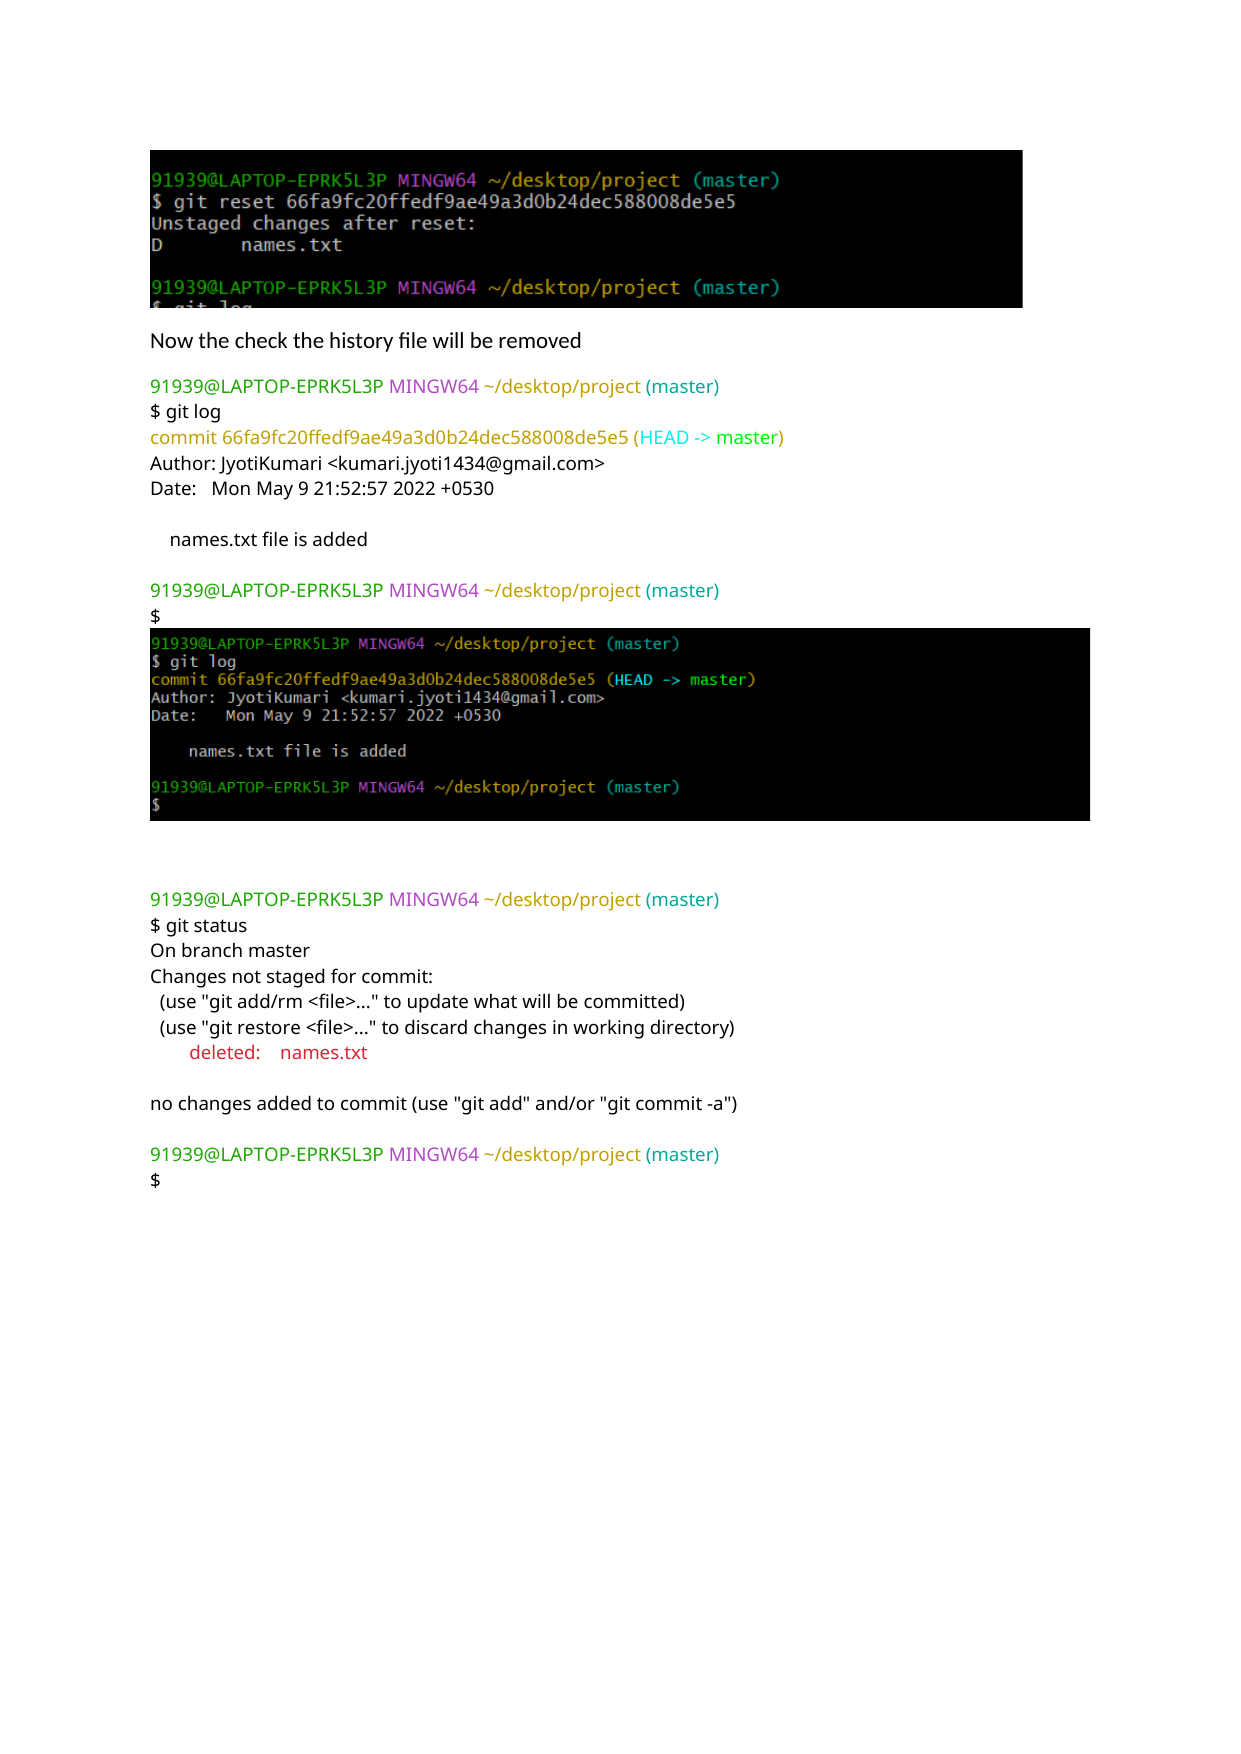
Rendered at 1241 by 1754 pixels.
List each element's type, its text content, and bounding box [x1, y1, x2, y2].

text Author: JyotiKumari <kumari.jyoti1434@gmail.com> [150, 450, 1090, 475]
text 91939@LAPTOP-EPRK5L3P MINGW64 ~/desktop/project (master) [150, 886, 1090, 912]
text names.txt file is added [150, 526, 1090, 552]
text 91939@LAPTOP-EPRK5L3P MINGW64 ~/desktop/project (master) [150, 577, 1090, 603]
text On branch master [150, 937, 1090, 963]
text $ git log [150, 399, 1090, 424]
text $ [150, 603, 1090, 628]
text (use "git restore <file>..." to discard changes in working directory) [150, 1014, 1090, 1039]
text no changes added to commit (use "git add" and/or "git commit -a") [150, 1091, 1090, 1116]
text 91939@LAPTOP-EPRK5L3P MINGW64 ~/desktop/project (master) [150, 1142, 1090, 1167]
text Now the check the history file will be removed [150, 326, 1090, 354]
text $ git status [150, 912, 1090, 937]
text Date: Mon May 9 21:52:57 2022 +0530 [150, 475, 1090, 501]
text deleted: names.txt [150, 1039, 1090, 1065]
text (use "git add/rm <file>..." to update what will be committed) [150, 988, 1090, 1014]
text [150, 373, 1090, 399]
text commit 66fa9fc20ffedf9ae49a3d0b24dec588008de5e5 (HEAD -> master) [150, 424, 1090, 450]
text Changes not staged for commit: [150, 963, 1090, 988]
text $ [150, 1167, 1090, 1193]
